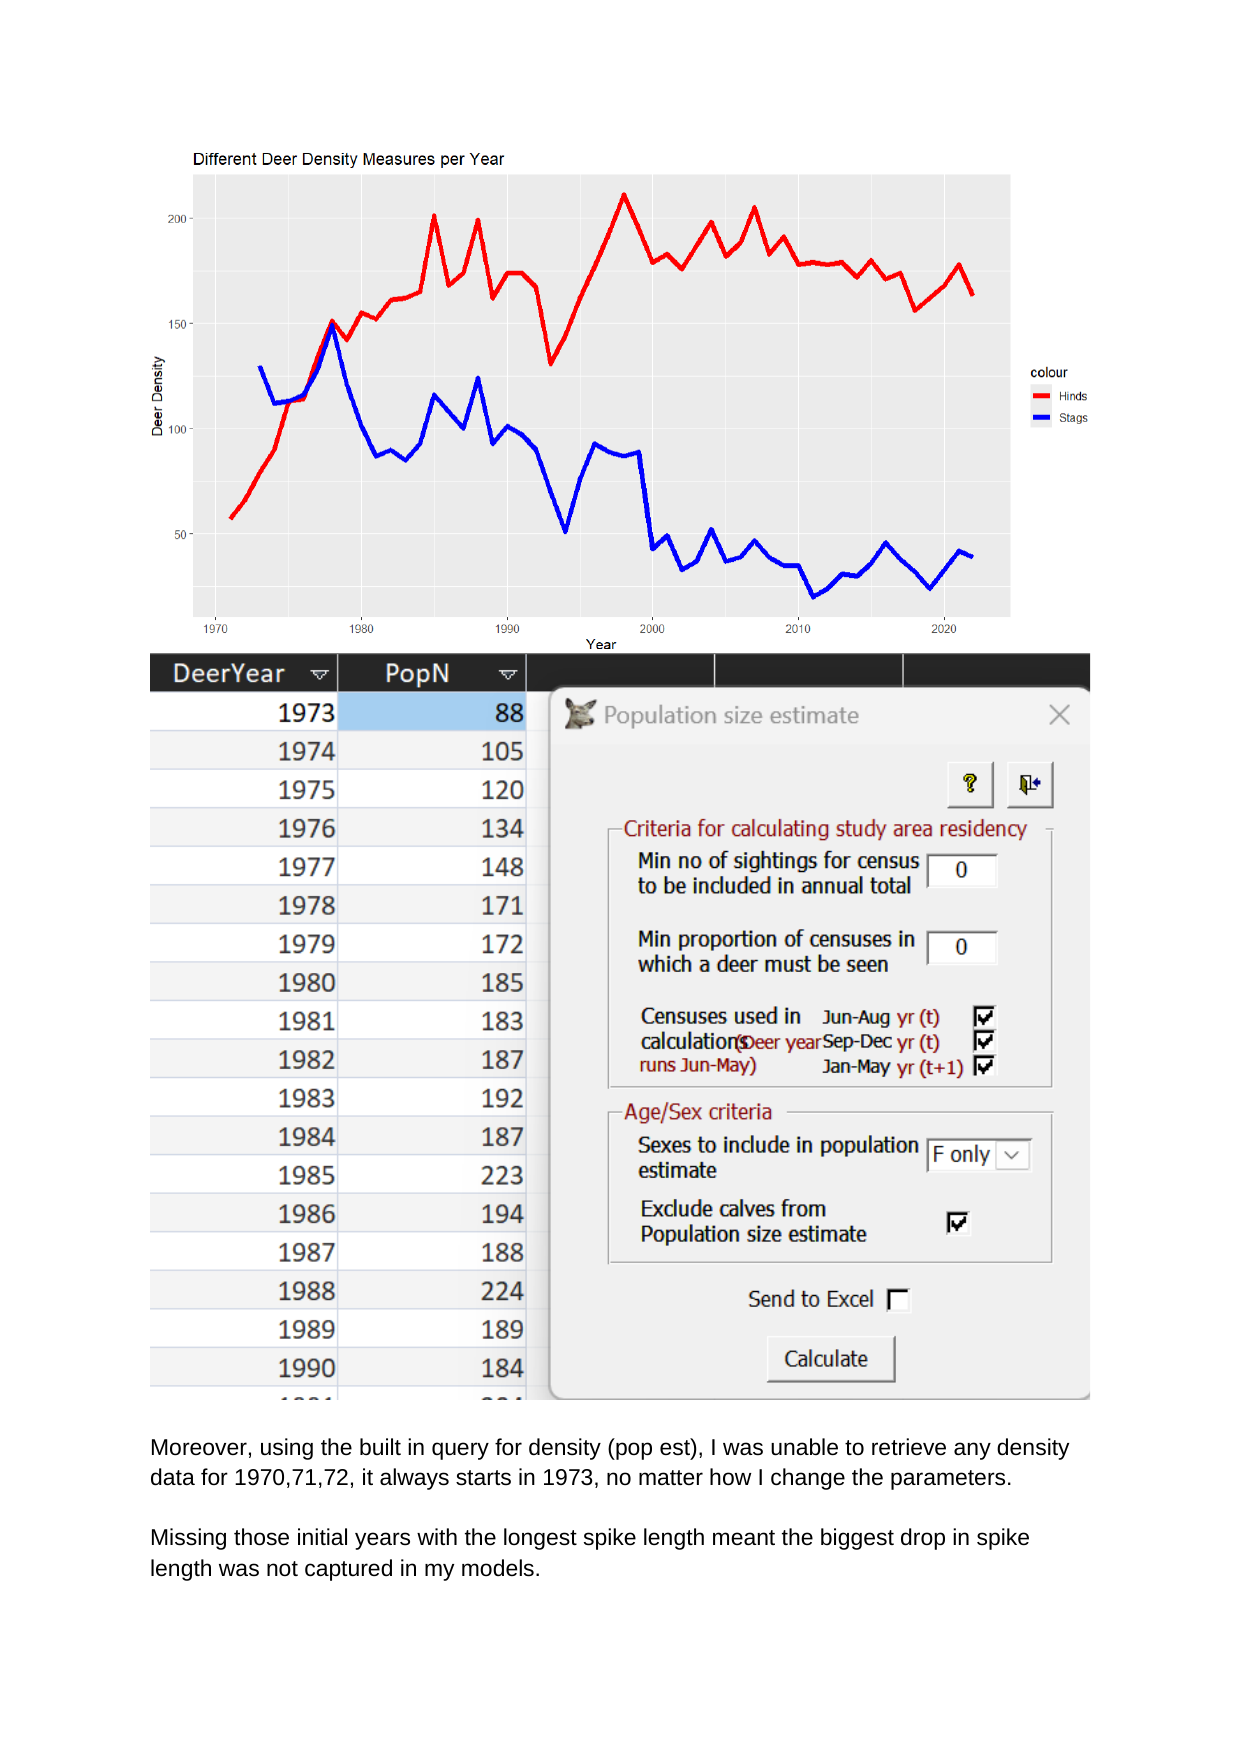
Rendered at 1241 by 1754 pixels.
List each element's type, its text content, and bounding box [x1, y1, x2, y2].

picture [150, 653, 1091, 1400]
text Moreover, using the built in query for density (pop est), I was unable to retrieve any density data for 1970,71,72, it always starts in 1973, no matter how I change the parameters. [150, 1434, 1090, 1490]
text Missing those initial years with the longest spike length meant the biggest drop in spike length was not captured in my models. [150, 1524, 1090, 1581]
picture [150, 150, 1091, 650]
